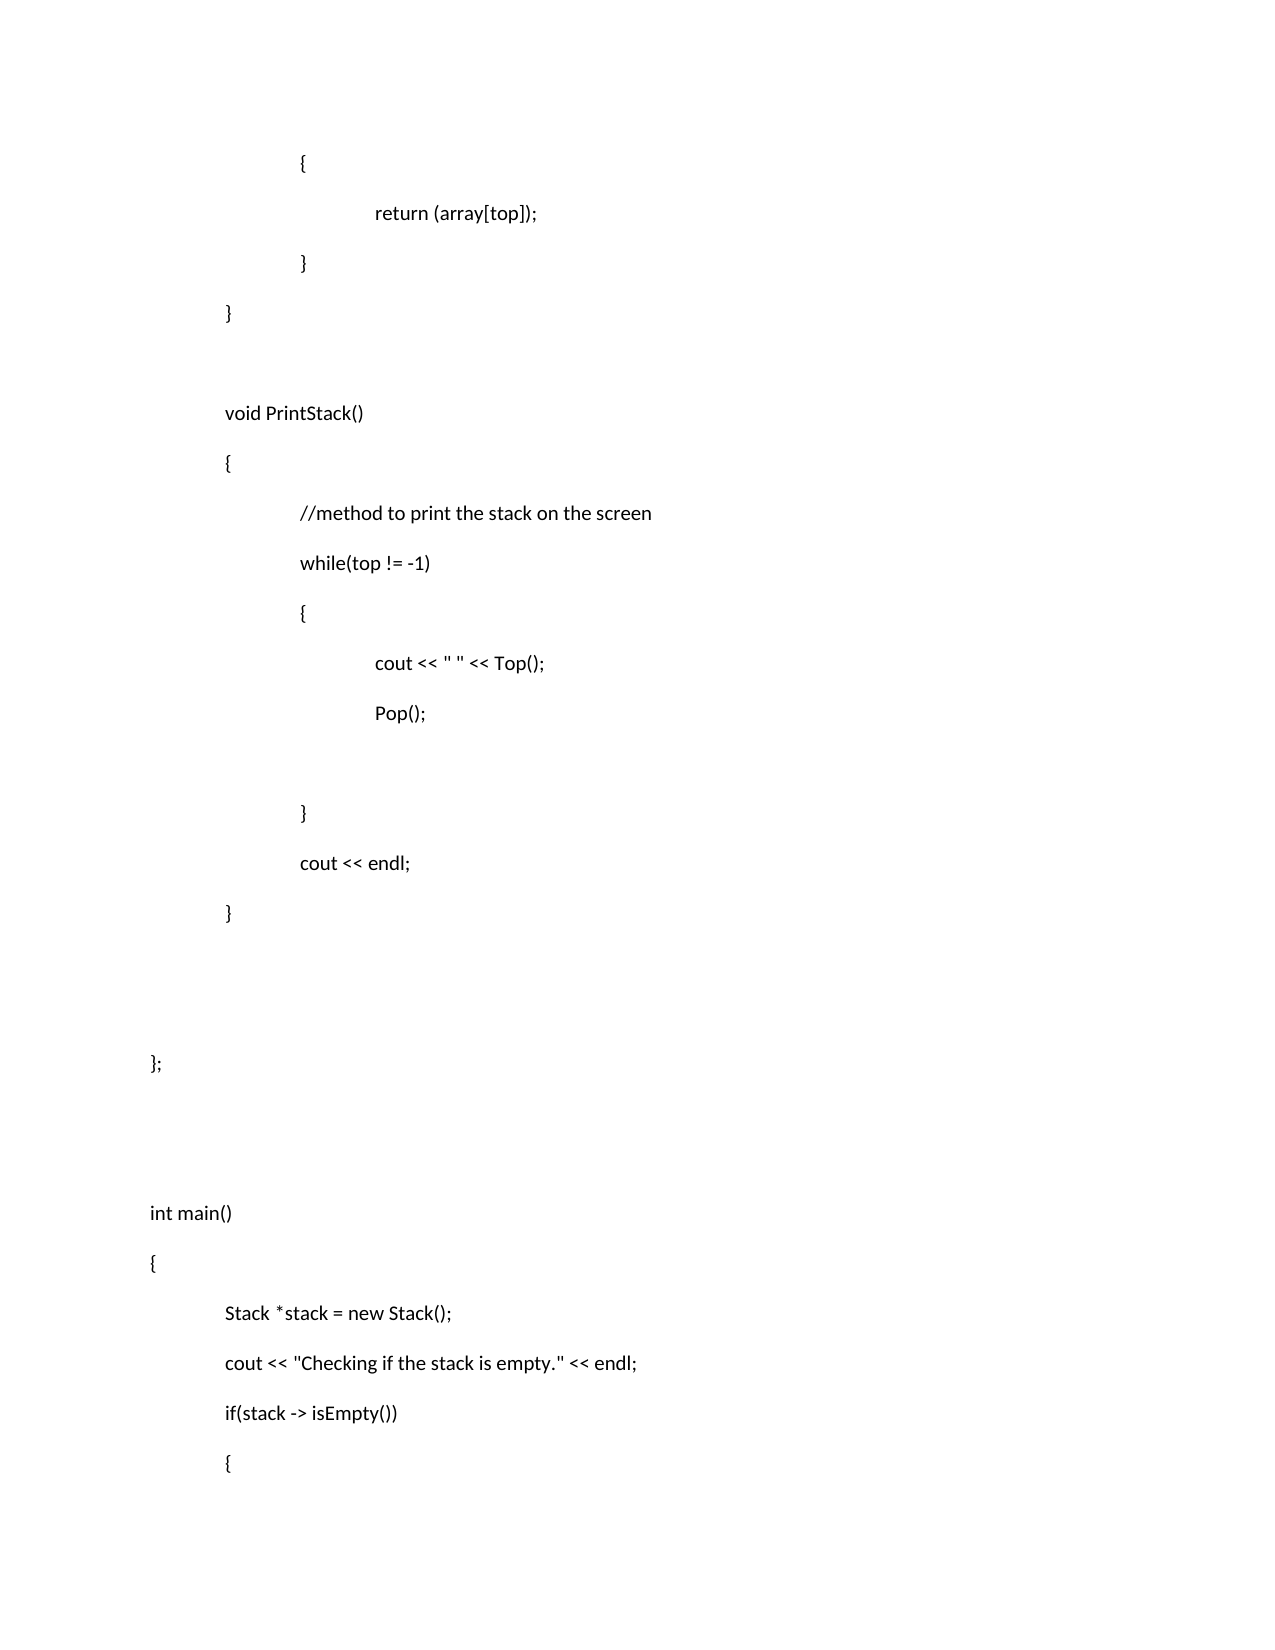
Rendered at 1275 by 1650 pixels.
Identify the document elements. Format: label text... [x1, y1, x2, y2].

text } [150, 800, 1125, 825]
text cout << endl; [150, 850, 1125, 875]
text //method to print the stack on the screen [150, 500, 1125, 525]
text int main() [150, 1200, 1125, 1225]
text { [150, 150, 1125, 175]
text { [150, 1450, 1125, 1475]
text cout << "Checking if the stack is empty." << endl; [150, 1350, 1125, 1375]
text }; [150, 1050, 1125, 1075]
text while(top != -1) [150, 550, 1125, 575]
text Stack *stack = new Stack(); [150, 1300, 1125, 1325]
text cout << " " << Top(); [150, 650, 1125, 675]
text { [150, 1250, 1125, 1275]
text void PrintStack() [150, 400, 1125, 425]
text } [150, 900, 1125, 925]
text } [150, 300, 1125, 325]
text return (array[top]); [150, 200, 1125, 225]
text { [150, 600, 1125, 625]
text } [150, 250, 1125, 275]
text { [150, 450, 1125, 475]
text if(stack -> isEmpty()) [150, 1400, 1125, 1425]
text Pop(); [150, 700, 1125, 725]
